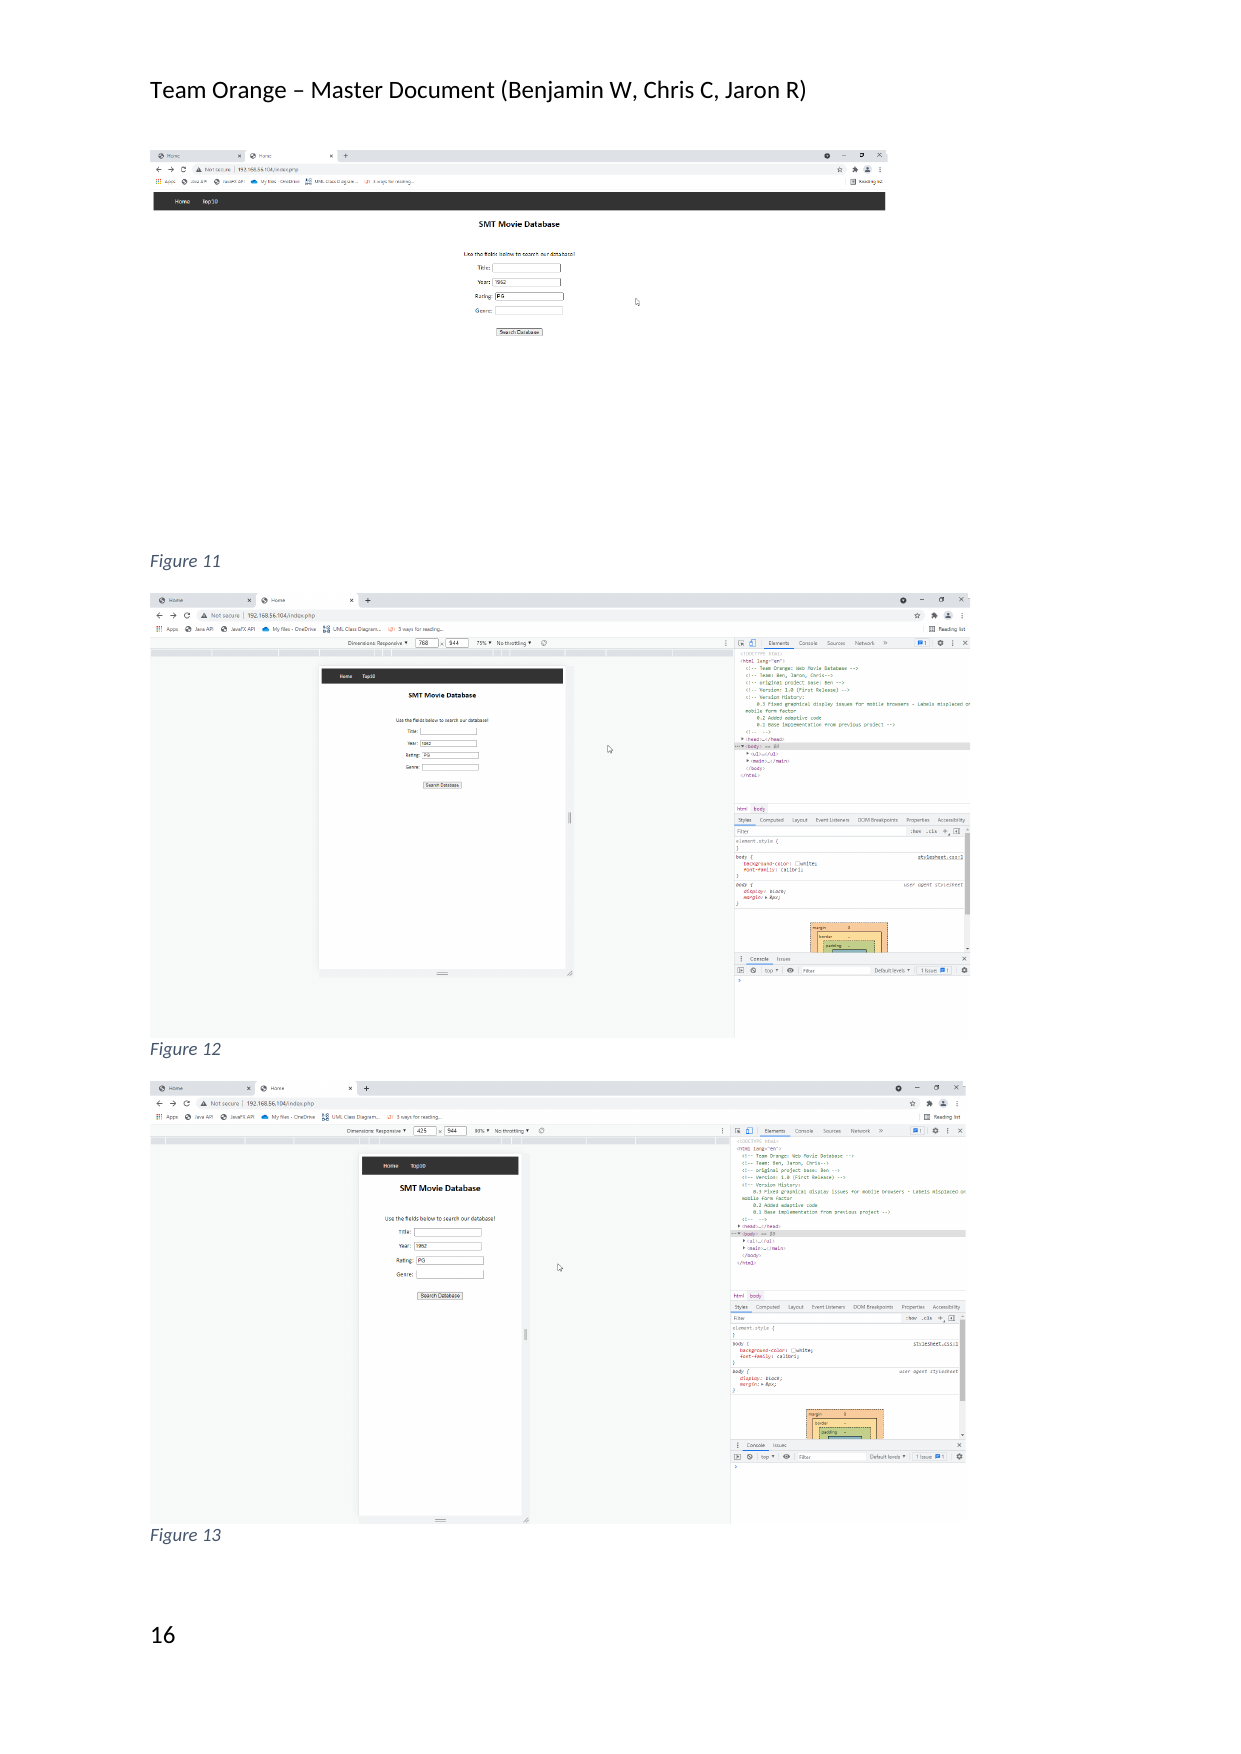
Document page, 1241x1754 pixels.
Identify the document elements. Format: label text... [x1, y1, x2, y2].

picture [150, 1081, 966, 1524]
picture [150, 150, 888, 550]
picture [150, 593, 971, 1038]
